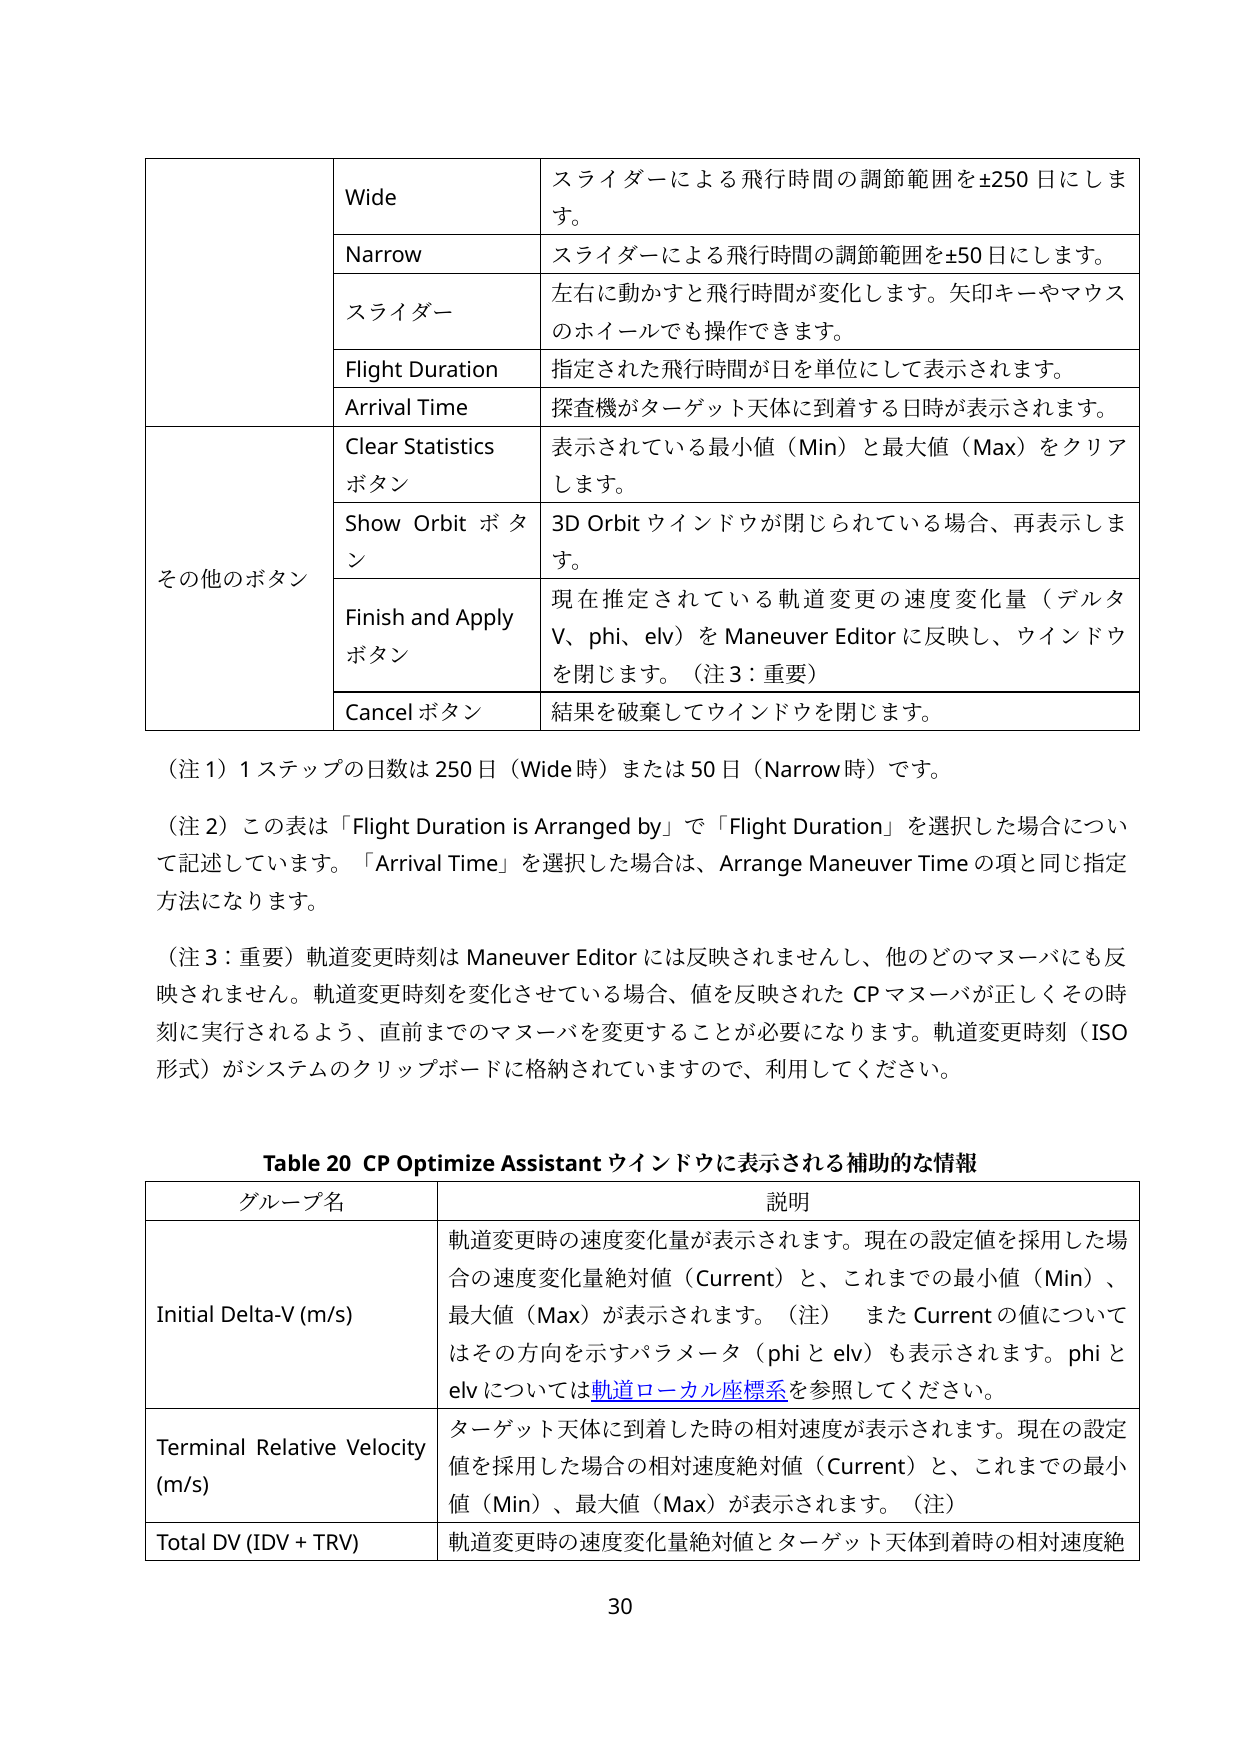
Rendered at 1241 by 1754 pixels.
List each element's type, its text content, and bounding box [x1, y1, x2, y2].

text （注2）この表は「Flight Duration is Arranged by」で「Flight Duration」を選択した場合について記述しています。「Arrival Time」を選択した場合は、Arrange Maneuver Timeの項と同じ指定方法になります。 [156, 806, 1128, 918]
table_cell Narrow [334, 235, 540, 273]
table_cell Terminal Relative Velocity (m/s) [146, 1409, 437, 1522]
table_cell スライダー [334, 274, 540, 349]
table_cell 軌道変更時の速度変化量が表示されます。現在の設定値を採用した場合の速度変化量絶対値（Current）と、これまでの最小値（Min）、最大値（Max）が表示されます。（注） またCurrentの値についてはその方向を示すパラメータ（phiとelv）も表示されます。phiとelvについては軌道ローカル座標系を参照してください。 [438, 1221, 1139, 1408]
table_cell 表示されている最小値（Min）と最大値（Max）をクリアします。 [541, 427, 1139, 502]
table_cell スライダーによる飛行時間の調節範囲を±50日にします。 [541, 235, 1139, 273]
table_cell 探査機がターゲット天体に到着する日時が表示されます。 [541, 388, 1139, 426]
table_cell Finish and Apply ボタン [334, 579, 540, 691]
table_cell Wide [334, 159, 540, 234]
table_cell Show Orbitボタン [334, 503, 540, 578]
table_cell その他のボタン [146, 427, 333, 730]
table_cell Arrival Time [334, 388, 540, 426]
table_header グループ名 [146, 1182, 437, 1219]
text （注1）1ステップの日数は250日（Wide時）または50日（Narrow時）です。 [156, 750, 1128, 787]
table_cell Initial Delta-V (m/s) [146, 1221, 437, 1408]
table_cell Clear Statistics ボタン [334, 427, 540, 502]
table_header 説明 [438, 1182, 1139, 1219]
table_cell ターゲット天体に到着した時の相対速度が表示されます。現在の設定値を採用した場合の相対速度絶対値（Current）と、これまでの最小値（Min）、最大値（Max）が表示されます。（注） [438, 1409, 1139, 1522]
table_cell 3D Orbitウインドウが閉じられている場合、再表示します。 [541, 503, 1139, 578]
table_cell 現在推定されている軌道変更の速度変化量（デルタV、phi、elv）をManeuver Editorに反映し、ウインドウを閉じます。（注3：重要） [541, 579, 1139, 691]
table_cell スライダーによる飛行時間の調節範囲を±250日にします。 [541, 159, 1139, 234]
table_cell 結果を破棄してウインドウを閉じます。 [541, 693, 1139, 730]
table_cell Cancelボタン [334, 693, 540, 730]
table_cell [146, 1523, 437, 1560]
table_cell Flight Duration [334, 350, 540, 387]
table_cell 指定された飛行時間が日を単位にして表示されます。 [541, 350, 1139, 387]
text Table 20 CP Optimize Assistantウインドウに表示される補助的な情報 [112, 1143, 1128, 1181]
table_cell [438, 1523, 1139, 1560]
text （注3：重要）軌道変更時刻はManeuver Editorには反映されませんし、他のどのマヌーバにも反映されません。軌道変更時刻を変化させている場合、値を反映されたCPマヌーバが正しくその時刻に実行されるよう、直前までのマヌーバを変更することが必要になります。軌道変更時刻（ISO形式）がシステムのクリップボードに格納されていますので、利用してください。 [156, 937, 1128, 1087]
table_cell 左右に動かすと飛行時間が変化します。矢印キーやマウスのホイールでも操作できます。 [541, 274, 1139, 349]
